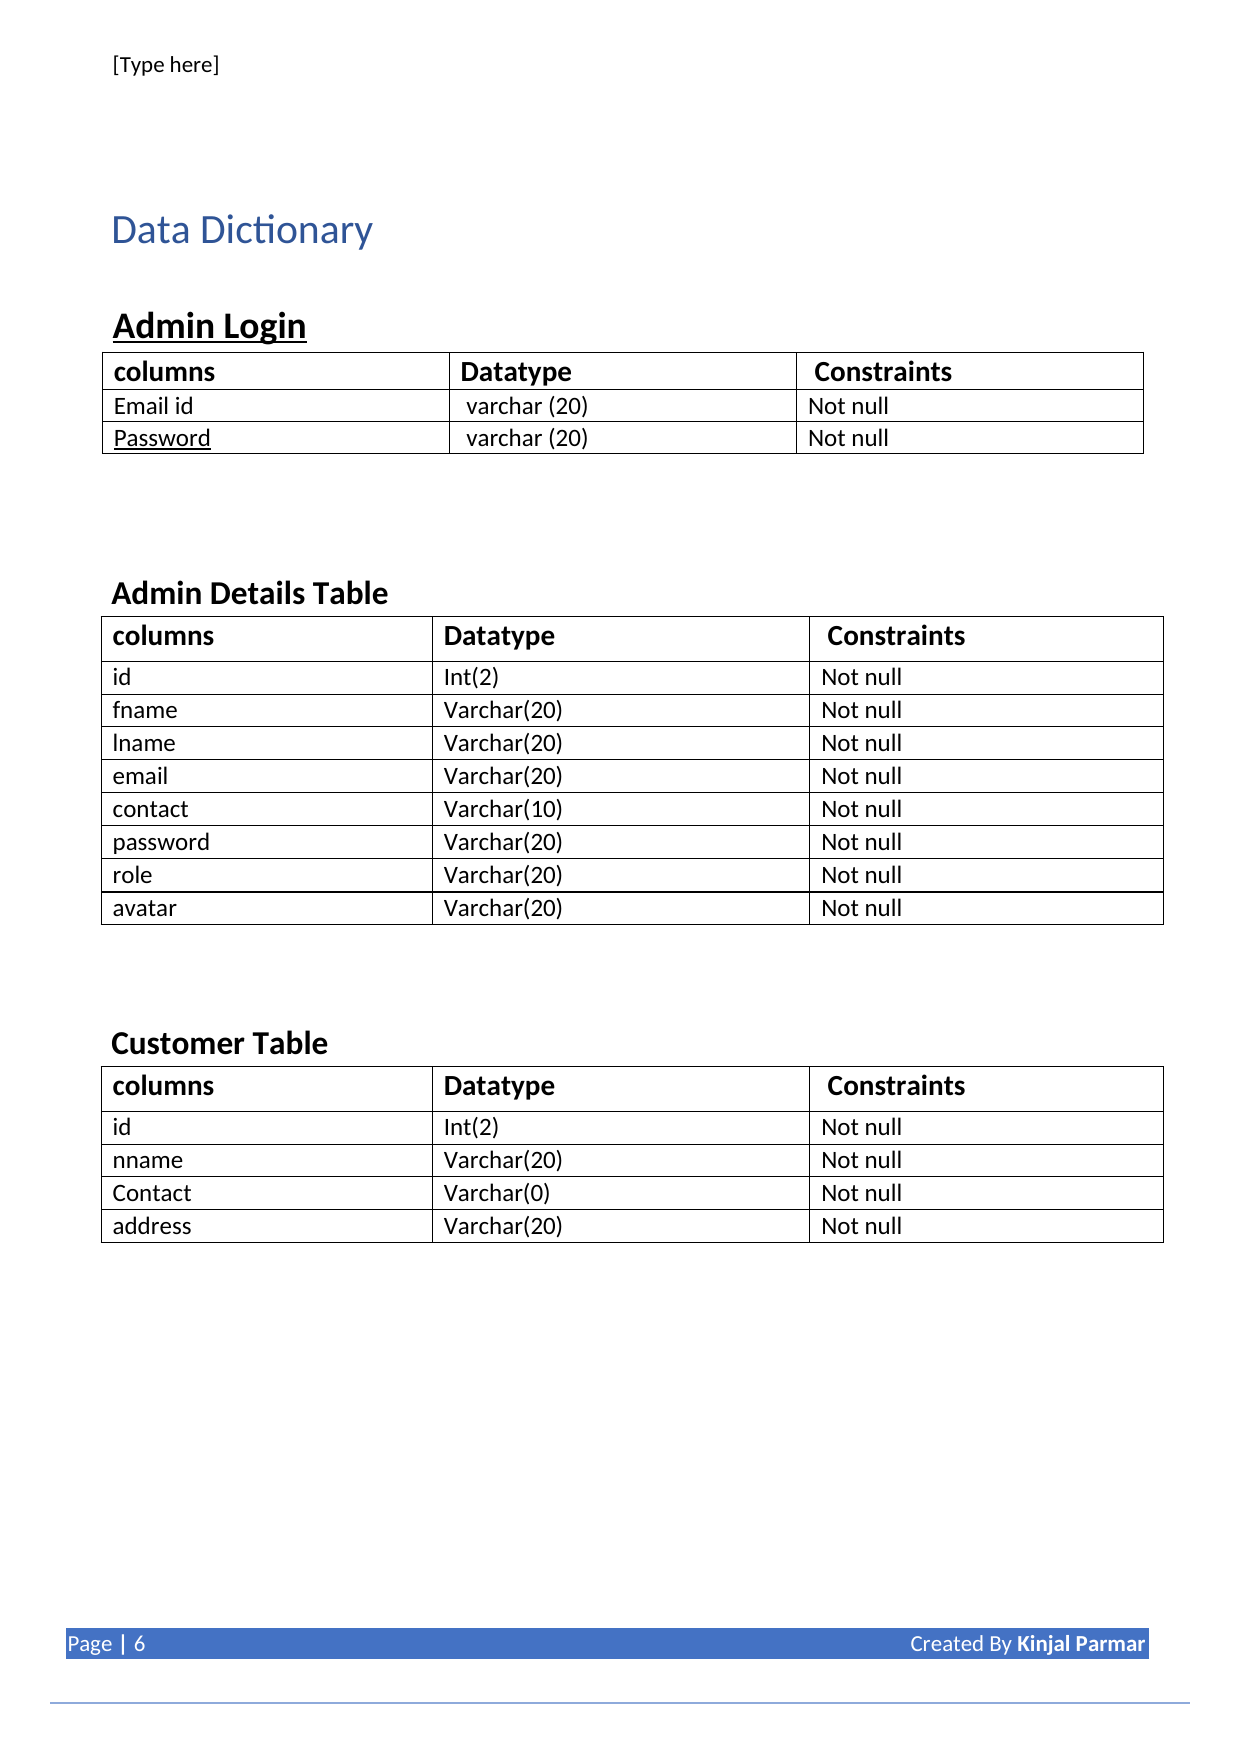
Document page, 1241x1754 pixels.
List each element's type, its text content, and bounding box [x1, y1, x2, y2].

table_cell Varchar(20) [433, 1145, 809, 1176]
table_cell Not null [810, 1145, 1163, 1176]
table_cell Not null [810, 1177, 1163, 1209]
table_cell Not null [810, 662, 1163, 694]
table_cell Varchar(20) [433, 859, 809, 891]
table_cell Int(2) [433, 662, 809, 694]
text Admin Login [112, 302, 1132, 347]
table_cell Password [103, 422, 449, 453]
table_header Datatype [433, 1067, 809, 1111]
subtitle Customer Table [111, 1022, 1132, 1063]
table_cell lname [102, 727, 432, 759]
table_cell fname [102, 695, 432, 726]
table_header Constraints [797, 353, 1143, 389]
table_cell Not null [810, 727, 1163, 759]
subtitle Data Dictionary [111, 203, 1132, 254]
table_cell Varchar(20) [433, 826, 809, 858]
table_cell Not null [797, 390, 1143, 421]
table_cell email [102, 760, 432, 792]
table_header columns [103, 353, 449, 389]
table_cell Varchar(20) [433, 760, 809, 792]
table_cell contact [102, 793, 432, 825]
table_cell Varchar(10) [433, 793, 809, 825]
table_header Datatype [433, 617, 809, 661]
table_header Constraints [810, 617, 1163, 661]
table_cell Not null [810, 1112, 1163, 1144]
table_cell varchar (20) [450, 390, 796, 421]
table_cell nname [102, 1145, 432, 1176]
table_cell Email id [103, 390, 449, 421]
table_header columns [102, 1067, 432, 1111]
table_cell Not null [810, 859, 1163, 891]
table_header Constraints [810, 1067, 1163, 1111]
table_header Datatype [450, 353, 796, 389]
table_cell Not null [797, 422, 1143, 453]
table_cell Varchar(20) [433, 695, 809, 726]
table_cell address [102, 1210, 432, 1242]
table_cell password [102, 826, 432, 858]
table_cell Not null [810, 760, 1163, 792]
table_cell avatar [102, 893, 432, 923]
table_cell Varchar(20) [433, 727, 809, 759]
table_cell Not null [810, 793, 1163, 825]
table_header columns [102, 617, 432, 661]
table_cell role [102, 859, 432, 891]
table_cell Varchar(0) [433, 1177, 809, 1209]
table_cell varchar (20) [450, 422, 796, 453]
table_cell Not null [810, 826, 1163, 858]
table_cell id [102, 1112, 432, 1144]
table_cell id [102, 662, 432, 694]
table_cell Not null [810, 695, 1163, 726]
table_cell Not null [810, 1210, 1163, 1242]
table_cell Varchar(20) [433, 893, 809, 923]
table_cell Int(2) [433, 1112, 809, 1144]
subtitle Admin Details Table [111, 572, 1132, 613]
table_cell Varchar(20) [433, 1210, 809, 1242]
table_cell Contact [102, 1177, 432, 1209]
table_cell Not null [810, 893, 1163, 923]
